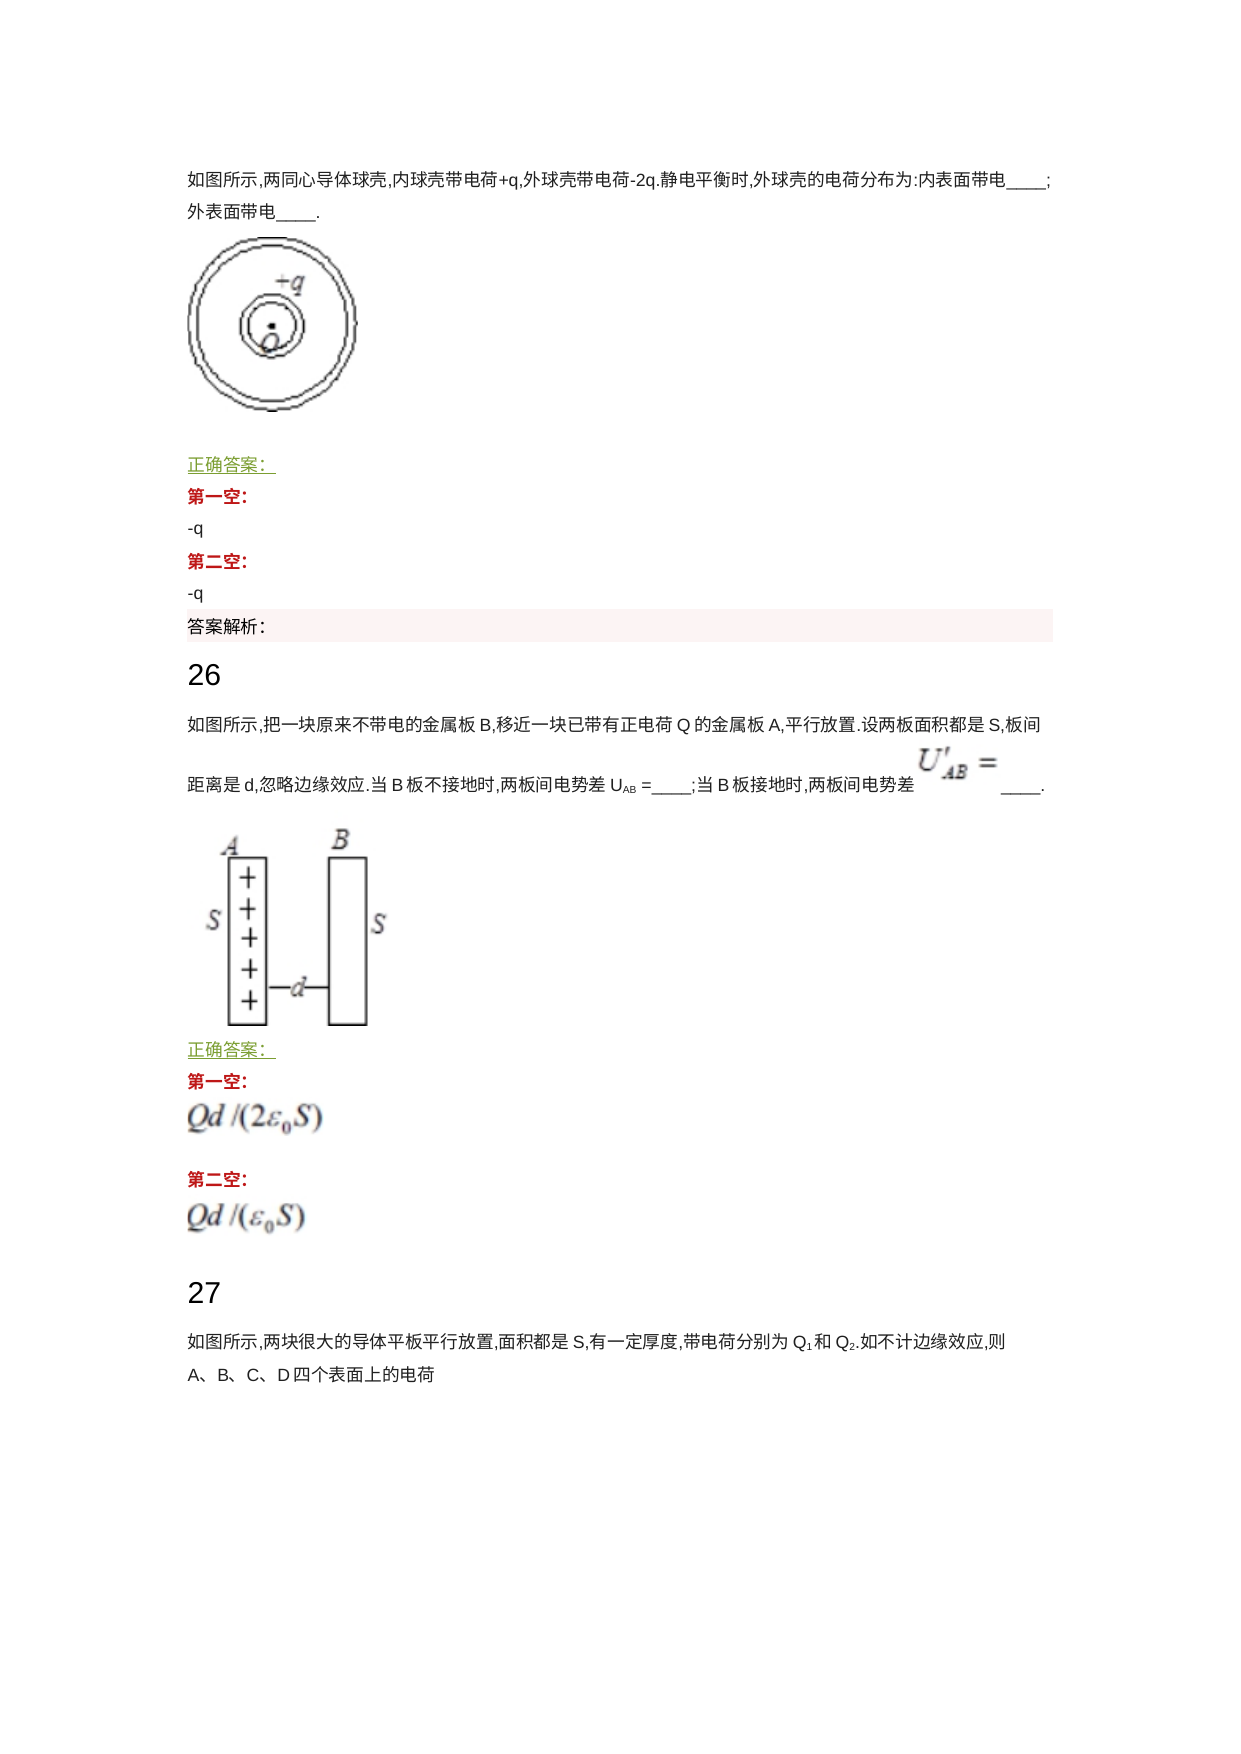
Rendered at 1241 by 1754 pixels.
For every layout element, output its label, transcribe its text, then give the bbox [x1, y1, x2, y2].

picture [187, 1194, 308, 1237]
picture [187, 1097, 324, 1136]
text 第一空： [187, 1064, 1053, 1097]
picture [187, 810, 393, 1026]
picture [187, 237, 358, 412]
picture [914, 739, 1001, 785]
text 答案解析： [187, 609, 1053, 642]
text -q [187, 512, 1053, 544]
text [187, 1324, 1053, 1389]
text 如图所示,两同心导体球壳,内球壳带电荷+q,外球壳带电荷-2q.静电平衡时,外球壳的电荷分布为:内表面带电____;外表面带电____. [187, 162, 1053, 422]
text 正确答案： [187, 447, 1053, 479]
text 第二空： [187, 1162, 1053, 1194]
text 第一空： [187, 479, 1053, 512]
text 27 [187, 1259, 1053, 1324]
text 26 [187, 642, 1053, 707]
text -q [187, 577, 1053, 609]
text 正确答案： [187, 1032, 1053, 1064]
text 第二空： [187, 544, 1053, 577]
text 如图所示,把一块原来不带电的金属板B,移近一块已带有正电荷Q的金属板A,平行放置.设两板面积都是S,板间距离是d,忽略边缘效应.当B板不接地时,两板间电势差UAB =____;当B板接地时,两板间电势差____. [187, 707, 1053, 1032]
